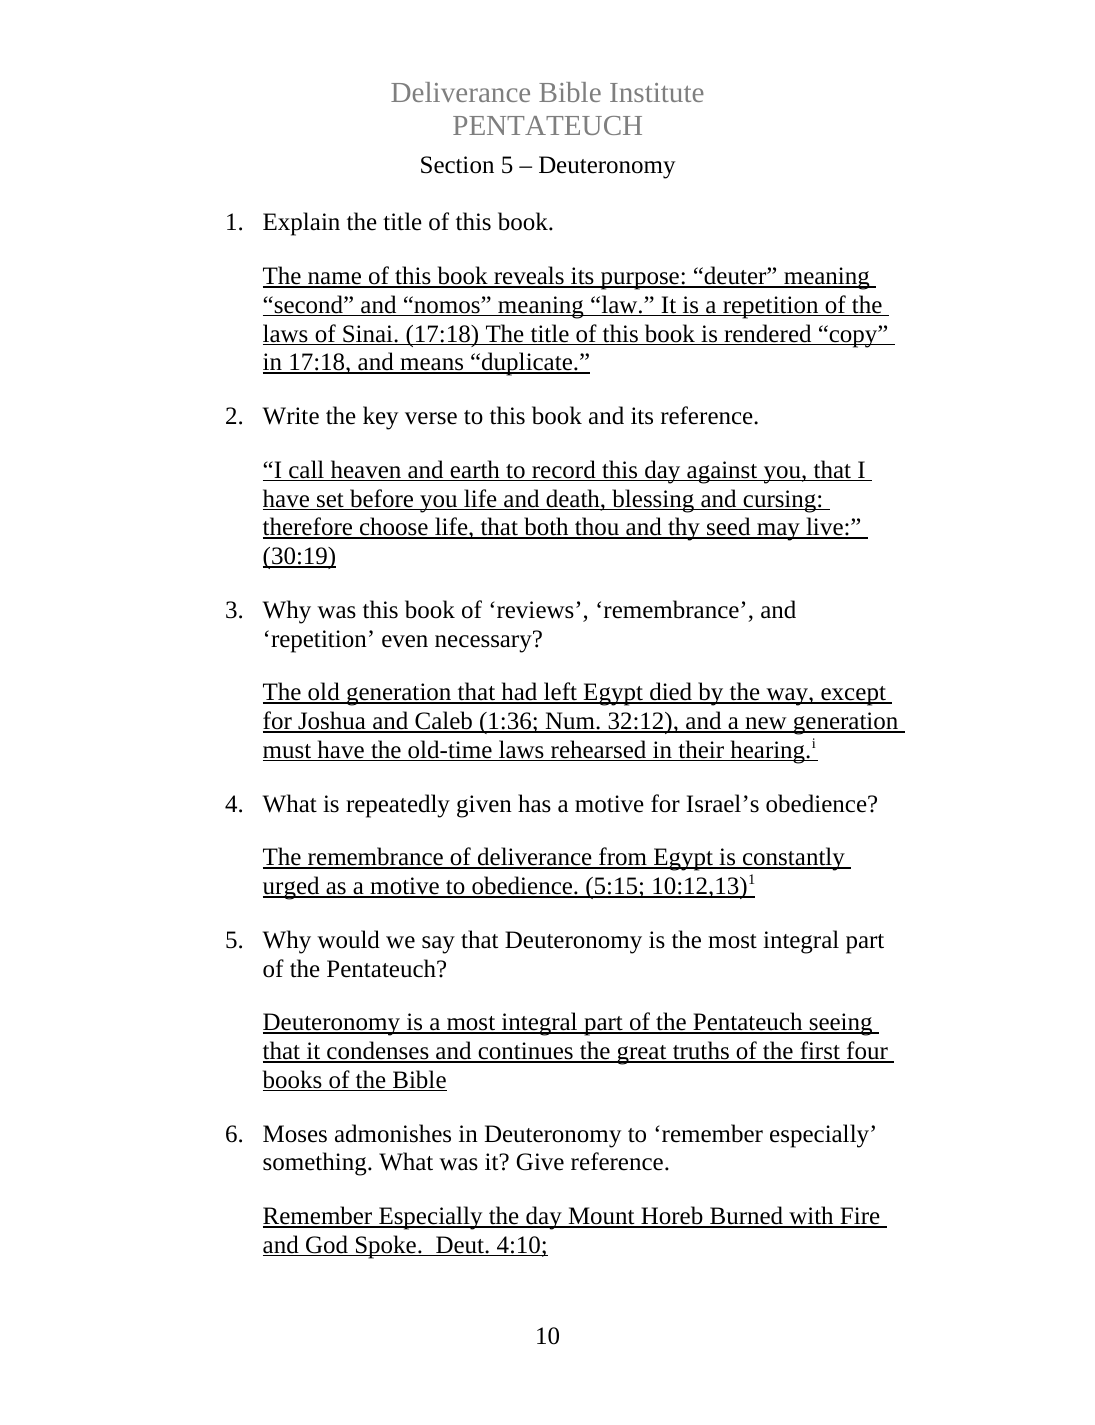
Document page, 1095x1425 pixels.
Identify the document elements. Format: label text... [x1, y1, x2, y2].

list What is repeatedly given has a motive for Israel’s obedience? [225, 789, 907, 817]
text The name of this book reveals its purpose: “deuter” meaning “second” and “nomos” meaning “law.” It is a repetition of the laws of Sinai. (17:18) The title of this book is rendered “copy” in 17:18, and means “duplicate.” [262, 261, 907, 376]
list Why was this book of ‘reviews’, ‘remembrance’, and ‘repetition’ even necessary? [225, 595, 907, 652]
text The remembrance of deliverance from Egypt is constantly urged as a motive to obedience. (5:15; 10:12,13)1 [262, 842, 907, 900]
text Deuteronomy is a most integral part of the Pentateuch seeing that it condenses and continues the great truths of the first four books of the Bible [262, 1007, 907, 1094]
text “I call heaven and earth to record this day against you, that I have set before you life and death, blessing and cursing: therefore choose life, that both thou and thy seed may live:” (30:19) [262, 455, 907, 570]
text Section 5 – Deuteronomy [187, 150, 907, 179]
list Moses admonishes in Deuteronomy to ‘remember especially’ something. What was it? Give reference. [225, 1119, 907, 1176]
list Why would we say that Deuteronomy is the most integral part of the Pentateuch? [225, 925, 907, 982]
text Remember Especially the day Mount Horeb Burned with Fire and God Spoke. Deut. 4:10; [262, 1201, 907, 1259]
text The old generation that had left Egypt died by the way, except for Joshua and Caleb (1:36; Num. 32:12), and a new generation must have the old-time laws rehearsed in their hearing. [262, 677, 907, 764]
list Write the key verse to this book and its reference. [225, 401, 907, 430]
list Explain the title of this book. [225, 207, 907, 236]
